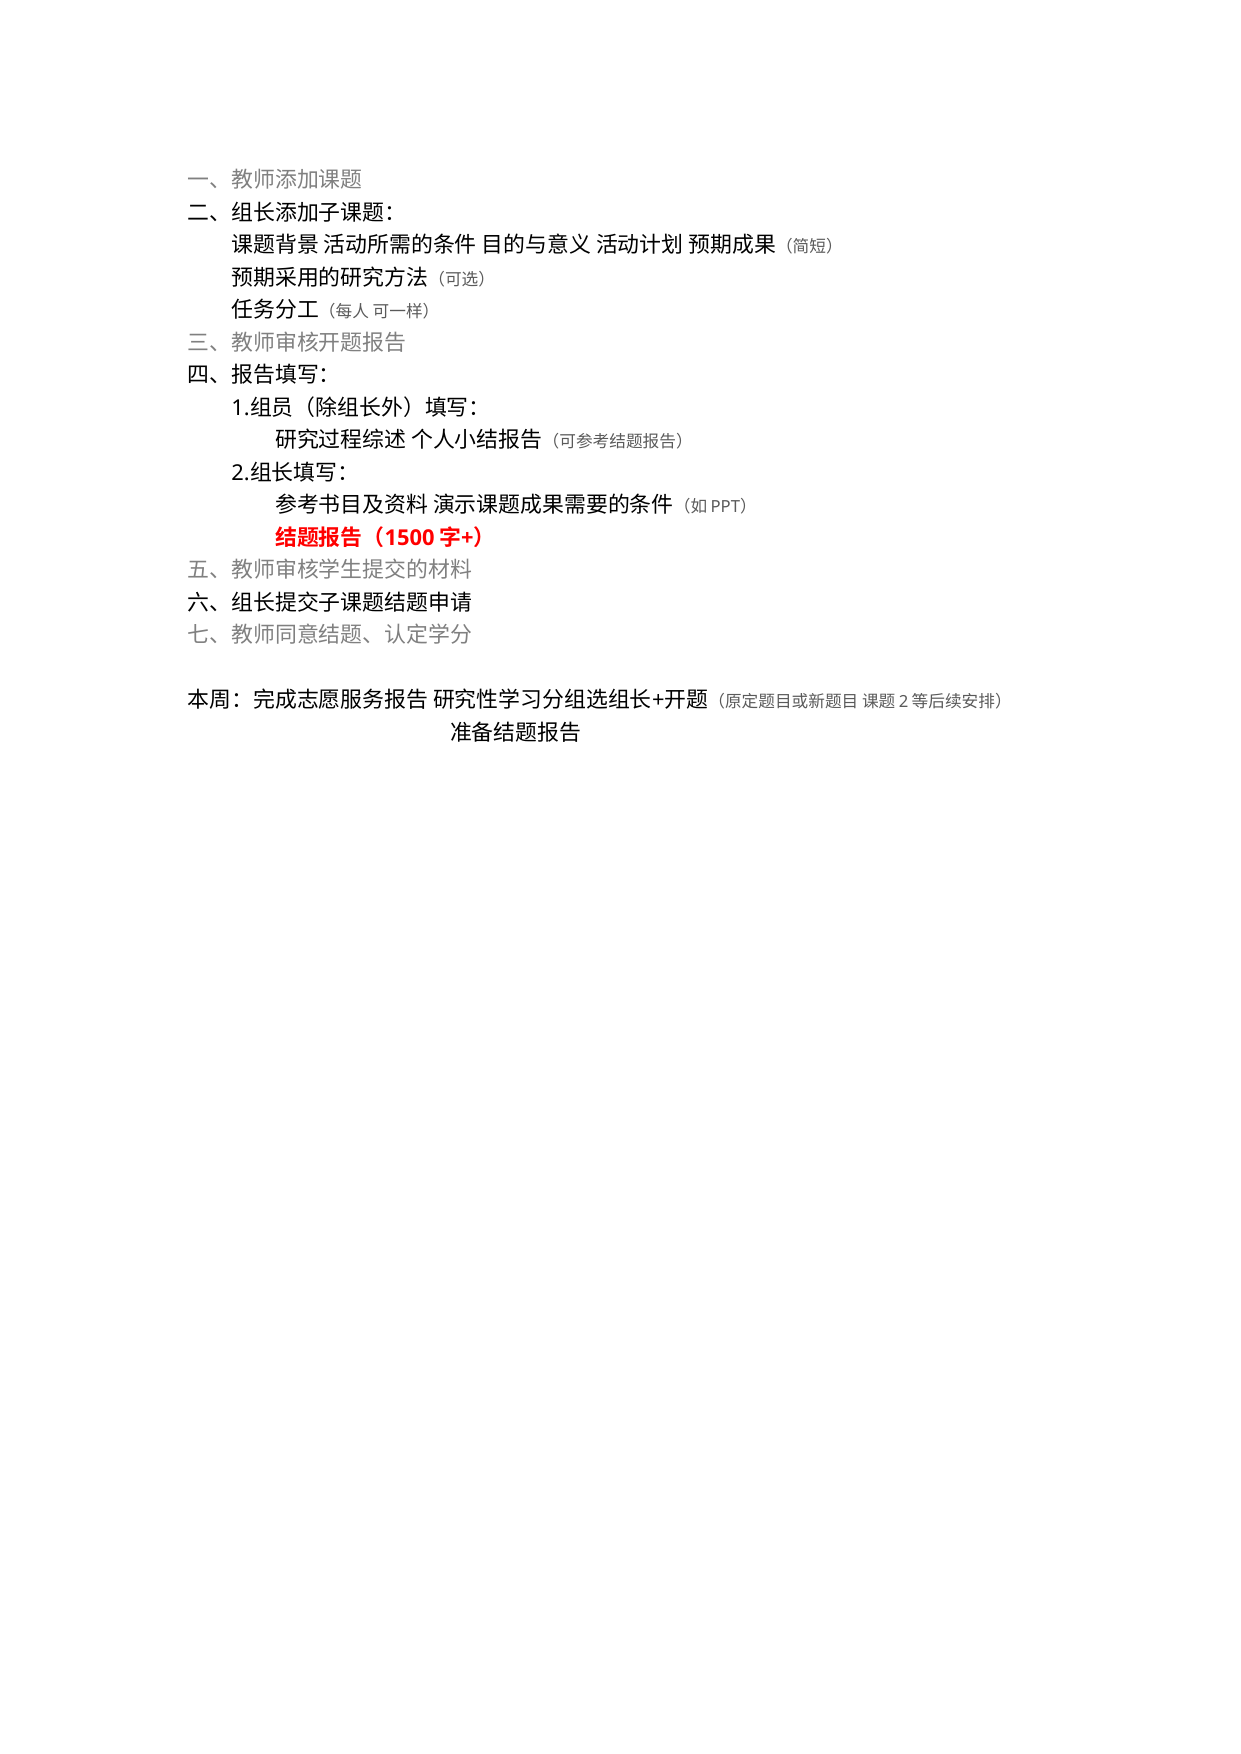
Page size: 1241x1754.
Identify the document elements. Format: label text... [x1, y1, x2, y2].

text 五、教师审核学生提交的材料 [187, 552, 1053, 584]
text 参考书目及资料 演示课题成果需要的条件（如PPT） [187, 487, 1053, 519]
text 1.组员（除组长外）填写： [187, 389, 1053, 422]
text 2.组长填写： [187, 454, 1053, 487]
text 六、组长提交子课题结题申请 [187, 584, 1053, 617]
text 四、报告填写： [187, 357, 1053, 389]
text 准备结题报告 [235, 714, 1053, 747]
text 本周：完成志愿服务报告 研究性学习分组选组长+开题（原定题目或新题目 课题2等后续安排） [187, 682, 1053, 714]
text 一、教师添加课题 [187, 162, 1053, 194]
text 课题背景 活动所需的条件 目的与意义 活动计划 预期成果（简短） [187, 227, 1053, 259]
text 研究过程综述 个人小结报告（可参考结题报告） [187, 422, 1053, 454]
text 结题报告（1500字+） [231, 519, 1053, 552]
text 二、组长添加子课题： [187, 194, 1053, 227]
text 七、教师同意结题、认定学分 [187, 617, 1053, 649]
text 任务分工（每人 可一样） [187, 292, 1053, 324]
text 预期采用的研究方法（可选） [187, 259, 1053, 292]
text 三、教师审核开题报告 [187, 324, 1053, 357]
